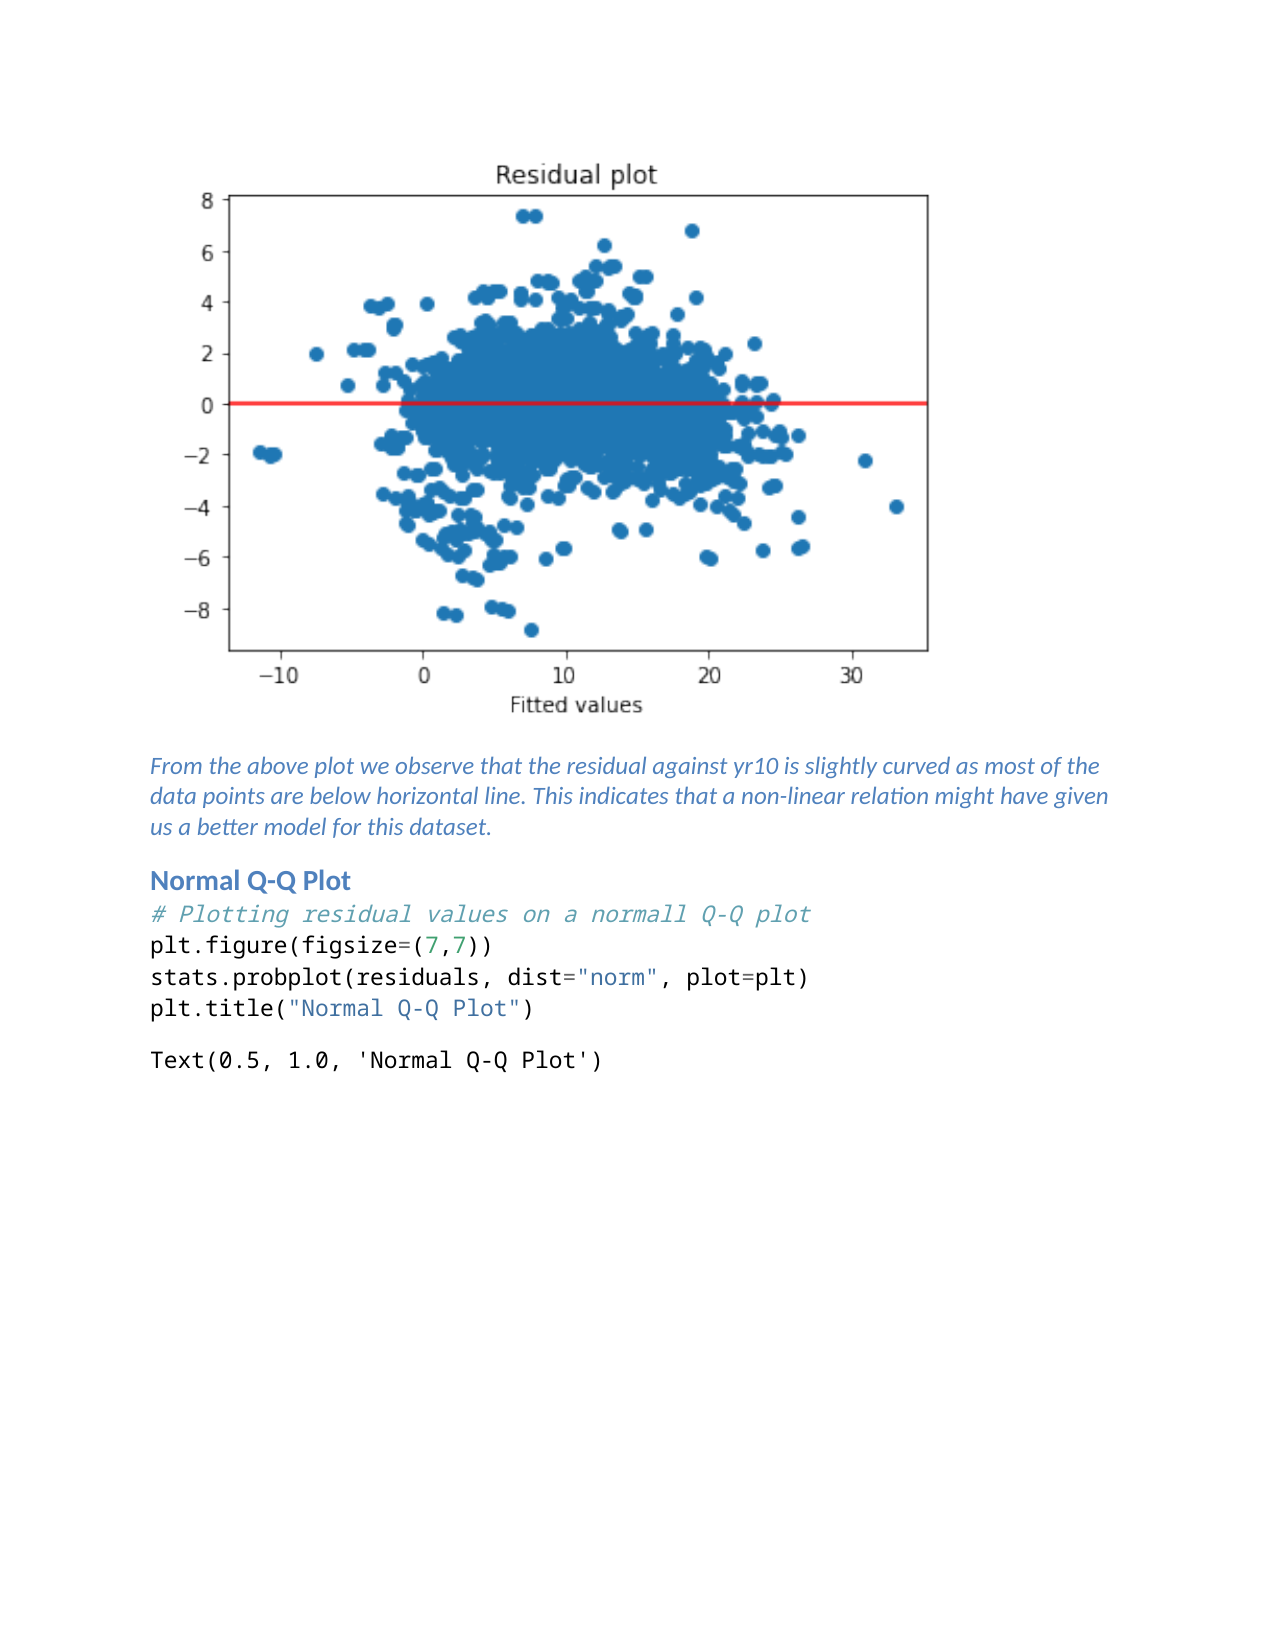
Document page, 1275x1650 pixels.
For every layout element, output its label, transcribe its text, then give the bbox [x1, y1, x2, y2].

subtitle From the above plot we observe that the residual against yr10 is slightly curved as most of the data points are below horizontal line. This indicates that a non-linear relation might have given us a better model for this dataset. [150, 750, 1125, 842]
picture [168, 150, 940, 730]
subtitle Normal Q-Q Plot [150, 862, 1125, 898]
text Text(0.5, 1.0, 'Normal Q-Q Plot') [150, 1044, 1125, 1075]
text # Plotting residual values on a normall Q-Q plot plt.figure(figsize=(7,7)) stats.probplot(residuals, dist="norm", plot=plt) plt.title("Normal Q-Q Plot") [150, 898, 1125, 1023]
